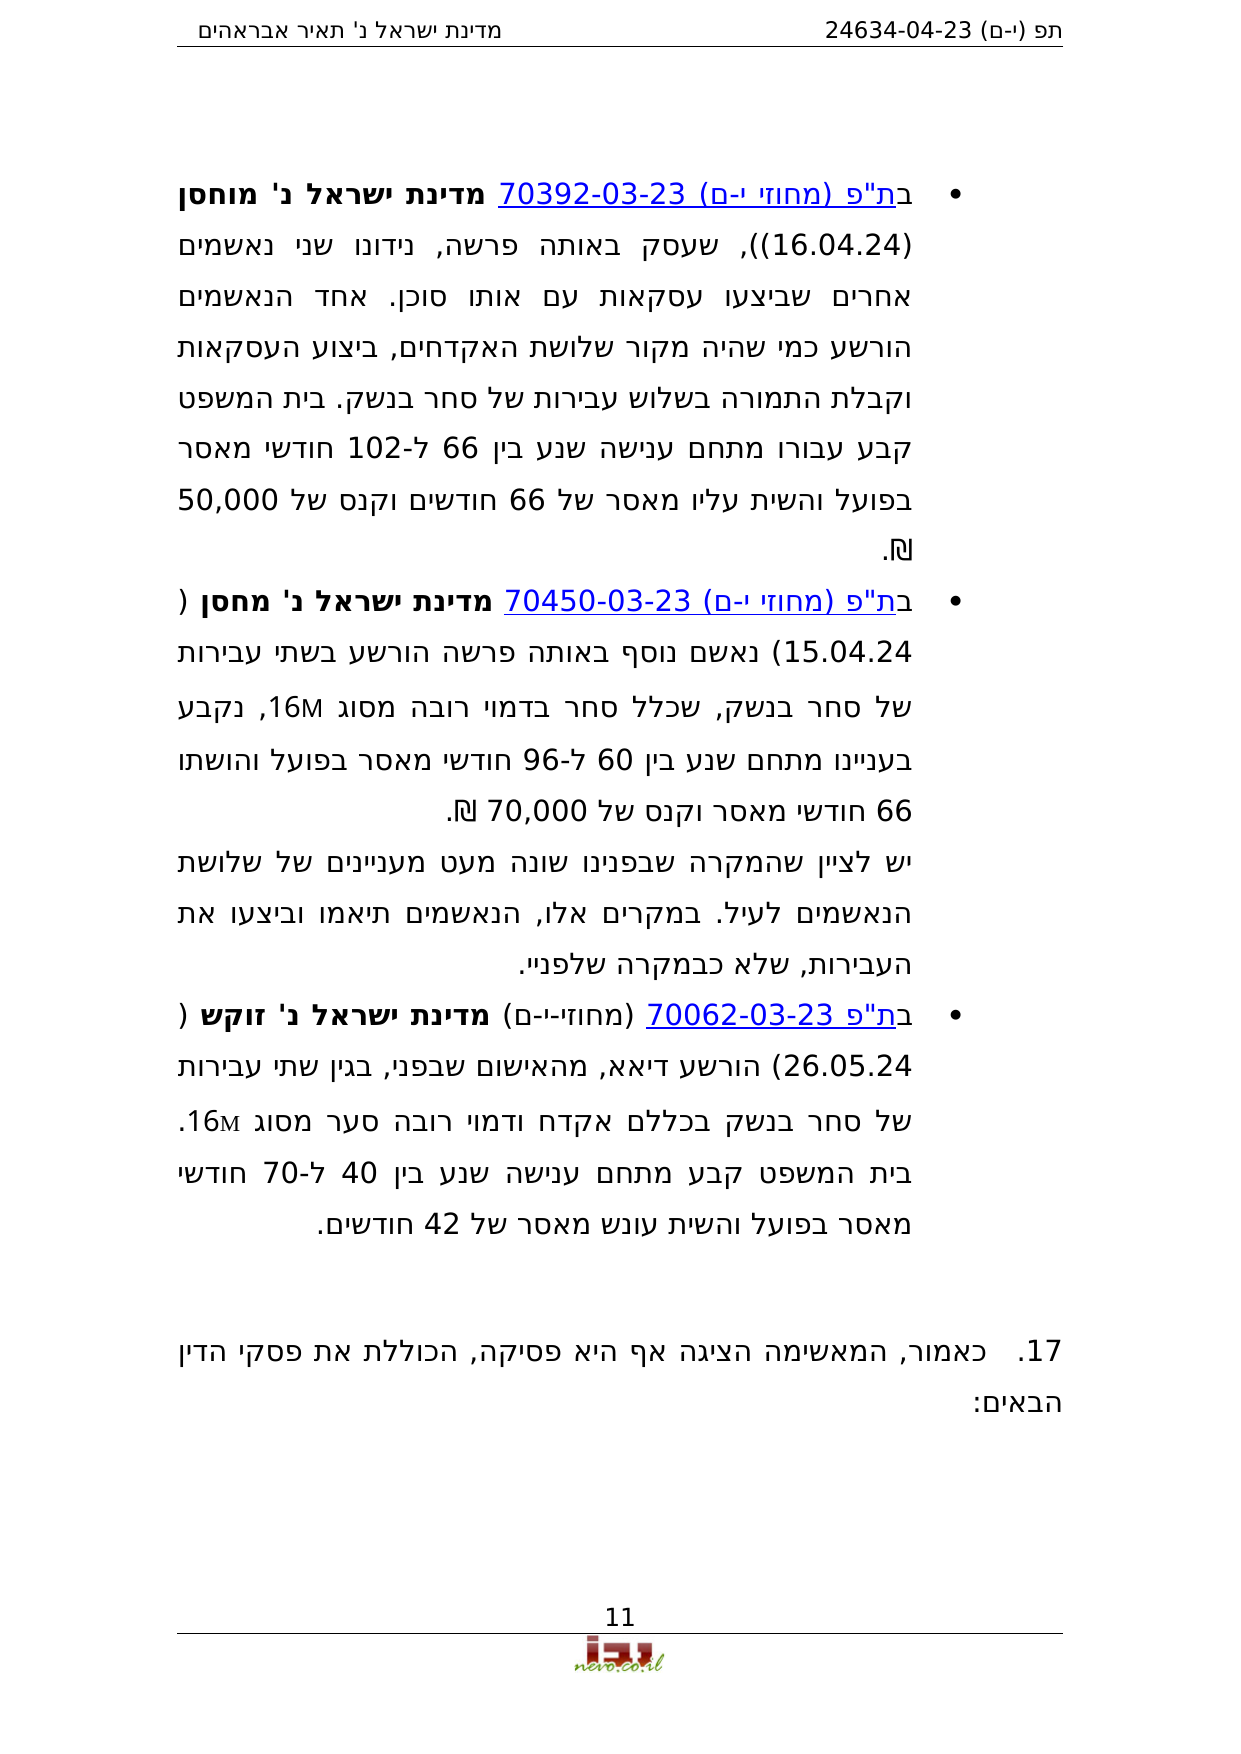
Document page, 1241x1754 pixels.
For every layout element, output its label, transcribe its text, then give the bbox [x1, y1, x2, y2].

picture [574, 1635, 666, 1673]
text 17. כאמור, המאשימה הציגה אף היא פסיקה, הכוללת את פסקי הדין הבאים: [177, 1334, 1063, 1419]
list בת"פ (מחוזי י-ם) 70392-03-23 מדינת ישראל נ' מוחסן (16.04.24)), שעסק באותה פרשה, נידונו שני נאשמים אחרים שביצעו עסקאות עם אותו סוכן. אחד הנאשמים הורשע כמי שהיה מקור שלושת האקדחים, ביצוע העסקאות וקבלת התמורה בשלוש עבירות של סחר בנשק. בית המשפט קבע עבורו מתחם ענישה שנע בין 66 ל-102 חודשי מאסר בפועל והשית עליו מאסר של 66 חודשים וקנס של 50,000 ₪. [177, 177, 951, 568]
list בת"פ 70062-03-23 (מחוזי-י-ם) מדינת ישראל נ' זוקש (26.05.24) הורשע דיאא, מהאישום שבפני, בגין שתי עבירות של סחר בנשק בכללם אקדח ודמוי רובה סער מסוג 16M. בית המשפט קבע מתחם ענישה שנע בין 40 ל-70 חודשי מאסר בפועל והשית עונש מאסר של 42 חודשים. [177, 998, 951, 1241]
list יש לציין שהמקרה שבפנינו שונה מעט מעניינים של שלושת הנאשמים לעיל. במקרים אלו, הנאשמים תיאמו וביצעו את העבירות, שלא כבמקרה שלפניי. [177, 845, 913, 981]
list בת"פ (מחוזי י-ם) 70450-03-23 מדינת ישראל נ' מחסן (15.04.24) נאשם נוסף באותה פרשה הורשע בשתי עבירות של סחר בנשק, שכלל סחר בדמוי רובה מסוג 16M, נקבע בעניינו מתחם שנע בין 60 ל-96 חודשי מאסר בפועל והושתו 66 חודשי מאסר וקנס של 70,000 ₪. [177, 585, 951, 828]
